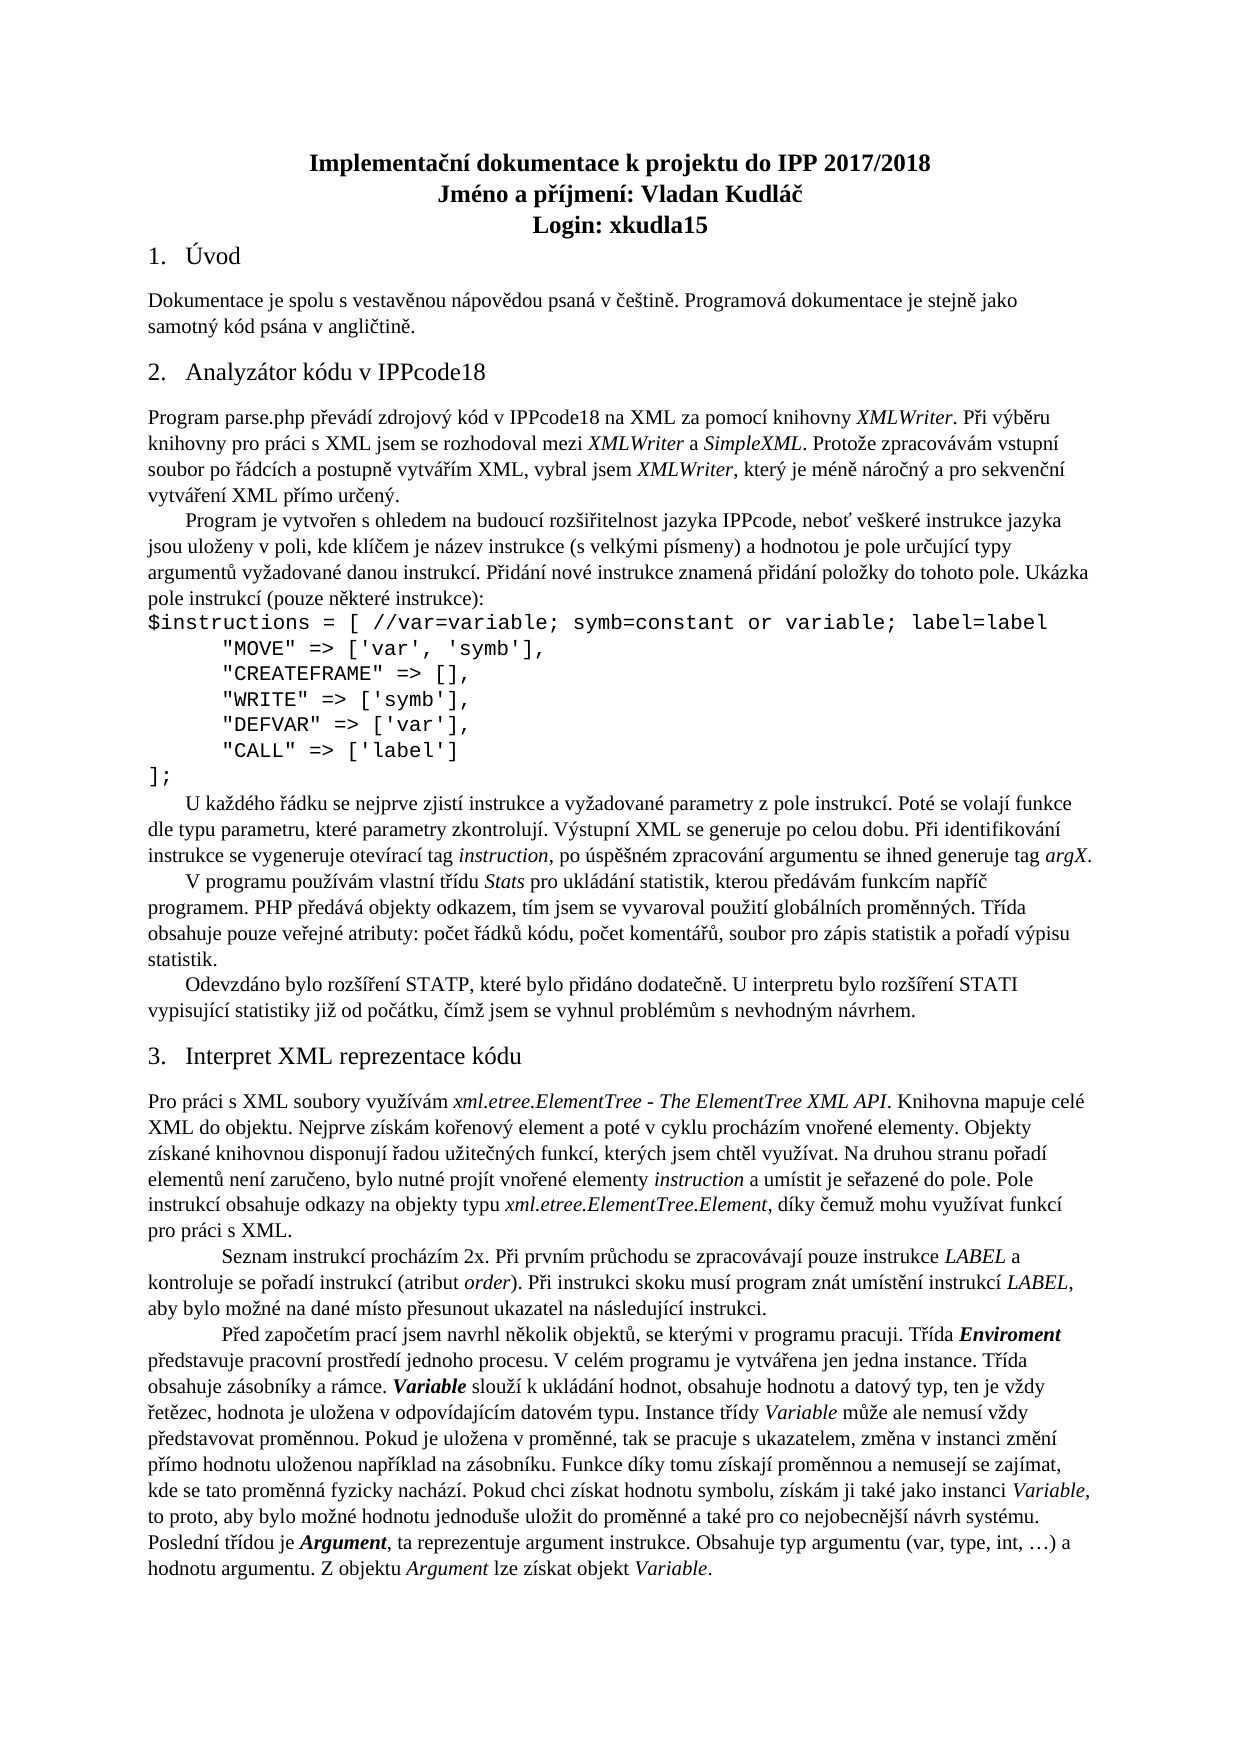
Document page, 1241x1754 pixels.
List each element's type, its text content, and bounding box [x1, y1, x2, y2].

text Program je vytvořen s ohledem na budoucí rozšiřitelnost jazyka IPPcode, neboť veškeré instrukce jazyka jsou uloženy v poli, kde klíčem je název instrukce (s velkými písmeny) a hodnotou je pole určující typy argumentů vyžadované danou instrukcí. Přidání nové instrukce znamená přidání položky do tohoto pole. Ukázka pole instrukcí (pouze některé instrukce): [148, 508, 1093, 610]
text V programu používám vlastní třídu Stats pro ukládání statistik, kterou předávám funkcím napříč programem. PHP předává objekty odkazem, tím jsem se vyvaroval použití globálních proměnných. Třída obsahuje pouze veřejné atributy: počet řádků kódu, počet komentářů, soubor pro zápis statistik a pořadí výpisu statistik. [148, 869, 1093, 971]
subtitle Interpret XML reprezentace kódu [148, 1041, 1093, 1070]
text Jméno a příjmení: Vladan Kudláč [148, 179, 1093, 207]
text Implementační dokumentace k projektu do IPP 2017/2018 [148, 148, 1093, 176]
text U každého řádku se nejprve zjistí instrukce a vyžadované parametry z pole instrukcí. Poté se volají funkce dle typu parametru, které parametry zkontrolují. Výstupní XML se generuje po celou dobu. Při identifikování instrukce se vygeneruje otevírací tag instruction, po úspěšném zpracování argumentu se ihned generuje tag argX. [148, 791, 1093, 867]
text "DEFVAR" => ['var'], [148, 714, 1093, 738]
text Login: xkudla15 [148, 210, 1093, 238]
text Odevzdáno bylo rozšíření STATP, které bylo přidáno dodatečně. U interpretu bylo rozšíření STATI vypisující statistiky již od počátku, čímž jsem se vyhnul problémům s nevhodným návrhem. [148, 972, 1093, 1022]
text Pro práci s XML soubory využívám xml.etree.ElementTree - The ElementTree XML API. Knihovna mapuje celé XML do objektu. Nejprve získám kořenový element a poté v cyklu procházím vnořené elementy. Objekty získané knihovnou disponují řadou užitečných funkcí, kterých jsem chtěl využívat. Na druhou stranu pořadí elementů není zaručeno, bylo nutné projít vnořené elementy instruction a umístit je seřazené do pole. Pole instrukcí obsahuje odkazy na objekty typu xml.etree.ElementTree.Element, díky čemuž mohu využívat funkcí pro práci s XML. [148, 1089, 1093, 1242]
text Program parse.php převádí zdrojový kód v IPPcode18 na XML za pomocí knihovny XMLWriter. Při výběru knihovny pro práci s XML jsem se rozhodoval mezi XMLWriter a SimpleXML. Protože zpracovávám vstupní soubor po řádcích a postupně vytvářím XML, vybral jsem XMLWriter, který je méně náročný a pro sekvenční vytváření XML přímo určený. [148, 405, 1093, 507]
text $instructions = [ //var=variable; symb=constant or variable; label=label [148, 612, 1093, 636]
text Před započetím prací jsem navrhl několik objektů, se kterými v programu pracuji. Třída Enviroment představuje pracovní prostředí jednoho procesu. V celém programu je vytvářena jen jedna instance. Třída obsahuje zásobníky a rámce. Variable slouží k ukládání hodnot, obsahuje hodnotu a datový typ, ten je vždy řetězec, hodnota je uložena v odpovídajícím datovém typu. Instance třídy Variable může ale nemusí vždy představovat proměnnou. Pokud je uložena v proměnné, tak se pracuje s ukazatelem, změna v instanci změní přímo hodnotu uloženou například na zásobníku. Funkce díky tomu získají proměnnou a nemusejí se zajímat, kde se tato proměnná fyzicky nachází. Pokud chci získat hodnotu symbolu, získám ji také jako instanci Variable, to proto, aby bylo možné hodnotu jednoduše uložit do proměnné a také pro co nejobecnější návrh systému. Poslední třídou je Argument, ta reprezentuje argument instrukce. Obsahuje typ argumentu (var, type, int, …) a hodnotu argumentu. Z objektu Argument lze získat objekt Variable. [148, 1322, 1093, 1579]
text "CREATEFRAME" => [], [148, 663, 1093, 687]
text "MOVE" => ['var', 'symb'], [148, 638, 1093, 661]
text "CALL" => ['label'] [148, 740, 1093, 763]
subtitle Úvod [148, 241, 1093, 269]
subtitle Analyzátor kódu v IPPcode18 [148, 357, 1093, 386]
text Seznam instrukcí procházím 2x. Při prvním průchodu se zpracovávají pouze instrukce LABEL a kontroluje se pořadí instrukcí (atribut order). Při instrukci skoku musí program znát umístění instrukcí LABEL, aby bylo možné na dané místo přesunout ukazatel na následující instrukci. [148, 1244, 1093, 1320]
text ]; [148, 765, 1093, 789]
text "WRITE" => ['symb'], [148, 689, 1093, 712]
text Dokumentace je spolu s vestavěnou nápovědou psaná v češtině. Programová dokumentace je stejně jako samotný kód psána v angličtině. [148, 288, 1093, 338]
